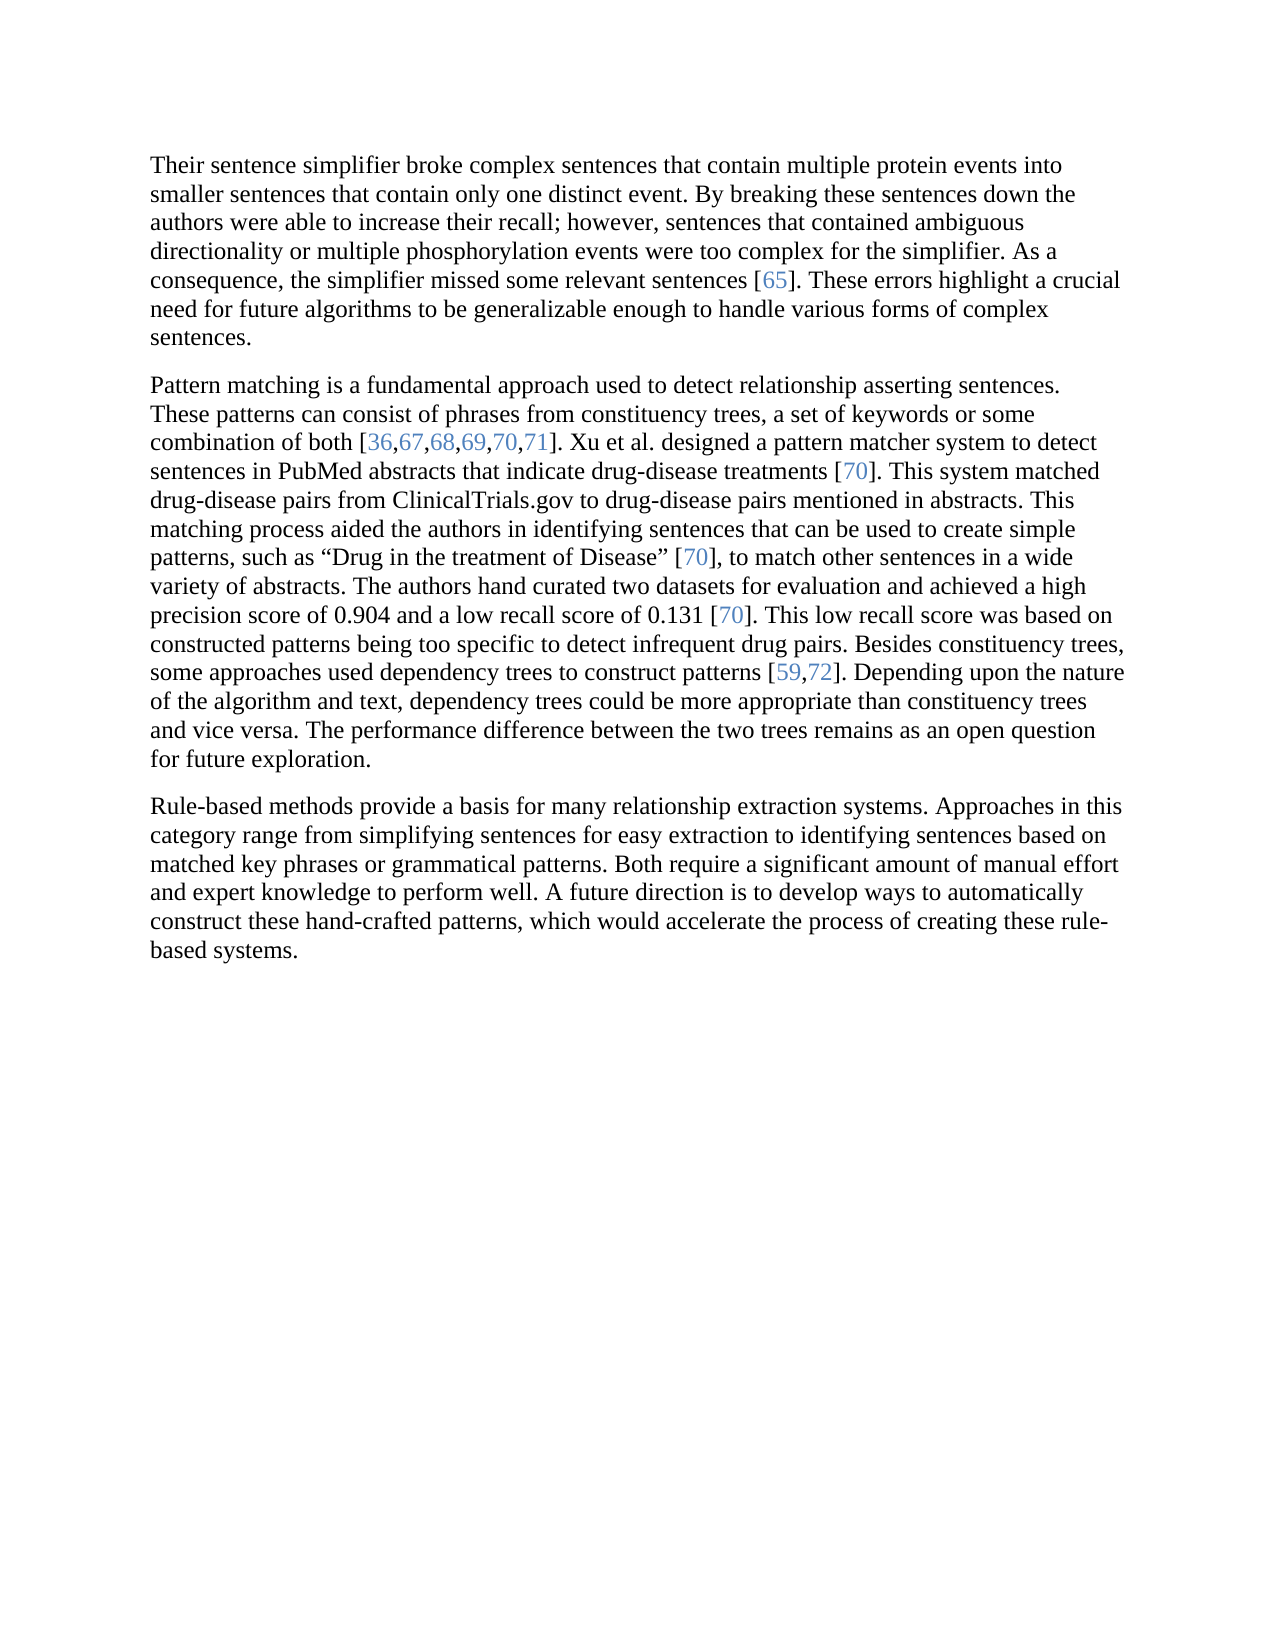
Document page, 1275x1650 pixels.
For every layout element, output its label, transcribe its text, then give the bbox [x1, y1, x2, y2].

text Pattern matching is a fundamental approach used to detect relationship asserting sentences. These patterns can consist of phrases from constituency trees, a set of keywords or some combination of both [36,67,68,69,70,71]. Xu et al. designed a pattern matcher system to detect sentences in PubMed abstracts that indicate drug-disease treatments [70]. This system matched drug-disease pairs from ClinicalTrials.gov to drug-disease pairs mentioned in abstracts. This matching process aided the authors in identifying sentences that can be used to create simple patterns, such as “Drug in the treatment of Disease” [70], to match other sentences in a wide variety of abstracts. The authors hand curated two datasets for evaluation and achieved a high precision score of 0.904 and a low recall score of 0.131 [70]. This low recall score was based on constructed patterns being too specific to detect infrequent drug pairs. Besides constituency trees, some approaches used dependency trees to construct patterns [59,72]. Depending upon the nature of the algorithm and text, dependency trees could be more appropriate than constituency trees and vice versa. The performance difference between the two trees remains as an open question for future exploration. [150, 370, 1125, 772]
text Rule-based methods provide a basis for many relationship extraction systems. Approaches in this category range from simplifying sentences for easy extraction to identifying sentences based on matched key phrases or grammatical patterns. Both require a significant amount of manual effort and expert knowledge to perform well. A future direction is to develop ways to automatically construct these hand-crafted patterns, which would accelerate the process of creating these rule-based systems. [150, 791, 1125, 964]
